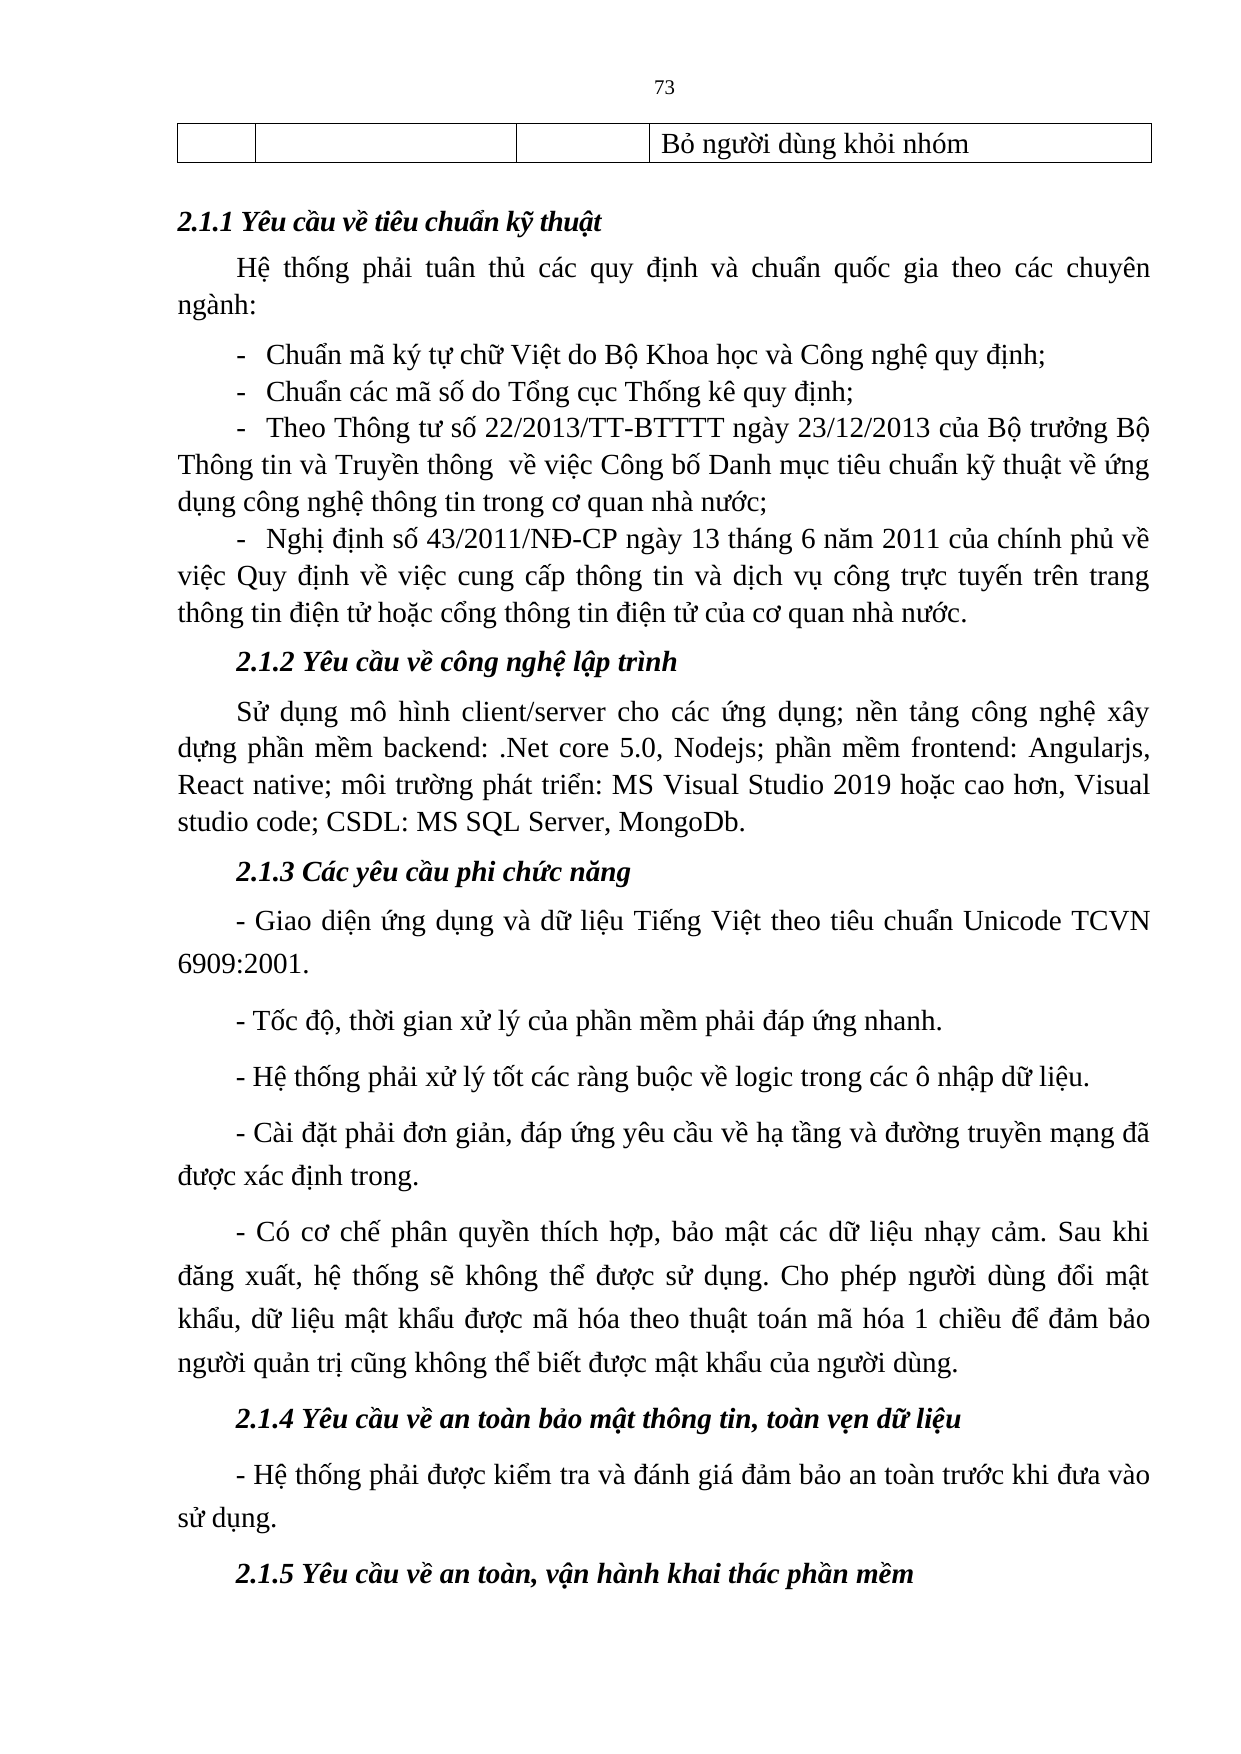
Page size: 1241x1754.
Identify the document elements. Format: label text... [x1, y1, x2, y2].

text 2.1.3 Các yêu cầu phi chức năng [177, 854, 1152, 887]
list Theo Thông tư số 22/2013/TT-BTTTT ngày 23/12/2013 của Bộ trưởng Bộ Thông tin và Truyền thông về việc Công bố Danh mục tiêu chuẩn kỹ thuật về ứng dụng công nghệ thông tin trong cơ quan nhà nước; [177, 411, 1152, 518]
list Chuẩn các mã số do Tổng cục Thống kê quy định; [177, 374, 1152, 407]
text - Hệ thống phải xử lý tốt các ràng buộc về logic trong các ô nhập dữ liệu. [177, 1059, 1152, 1092]
text Hệ thống phải tuân thủ các quy định và chuẩn quốc gia theo các chuyên ngành: [177, 251, 1152, 321]
text 2.1.1 Yêu cầu về tiêu chuẩn kỹ thuật [177, 204, 1159, 238]
text Sử dụng mô hình client/server cho các ứng dụng; nền tảng công nghệ xây dựng phần mềm backend: .Net core 5.0, Nodejs; phần mềm frontend: Angularjs, React native; môi trường phát triển: MS Visual Studio 2019 hoặc cao hơn, Visual studio code; CSDL: MS SQL Server, MongoDb. [177, 694, 1152, 838]
text 2.1.2 Yêu cầu về công nghệ lập trình [177, 644, 1152, 678]
table_cell Bỏ người dùng khỏi nhóm [650, 124, 1151, 162]
text - Cài đặt phải đơn giản, đáp ứng yêu cầu về hạ tầng và đường truyền mạng đã được xác định trong. [177, 1115, 1152, 1192]
list Nghị định số 43/2011/NĐ-CP ngày 13 tháng 6 năm 2011 của chính phủ về việc Quy định về việc cung cấp thông tin và dịch vụ công trực tuyến trên trang thông tin điện tử hoặc cổng thông tin điện tử của cơ quan nhà nước. [177, 521, 1152, 628]
text - Tốc độ, thời gian xử lý của phần mềm phải đáp ứng nhanh. [177, 1003, 1152, 1036]
text 2.1.5 Yêu cầu về an toàn, vận hành khai thác phần mềm [177, 1557, 1152, 1590]
text - Giao diện ứng dụng và dữ liệu Tiếng Việt theo tiêu chuẩn Unicode TCVN 6909:2001. [177, 903, 1152, 980]
text - Có cơ chế phân quyền thích hợp, bảo mật các dữ liệu nhạy cảm. Sau khi đăng xuất, hệ thống sẽ không thể được sử dụng. Cho phép người dùng đổi mật khẩu, dữ liệu mật khẩu được mã hóa theo thuật toán mã hóa 1 chiều để đảm bảo người quản trị cũng không thể biết được mật khẩu của người dùng. [177, 1214, 1152, 1378]
text - Hệ thống phải được kiểm tra và đánh giá đảm bảo an toàn trước khi đưa vào sử dụng. [177, 1457, 1152, 1534]
list Chuẩn mã ký tự chữ Việt do Bộ Khoa học và Công nghệ quy định; [177, 337, 1152, 370]
text 2.1.4 Yêu cầu về an toàn bảo mật thông tin, toàn vẹn dữ liệu [177, 1401, 1152, 1434]
